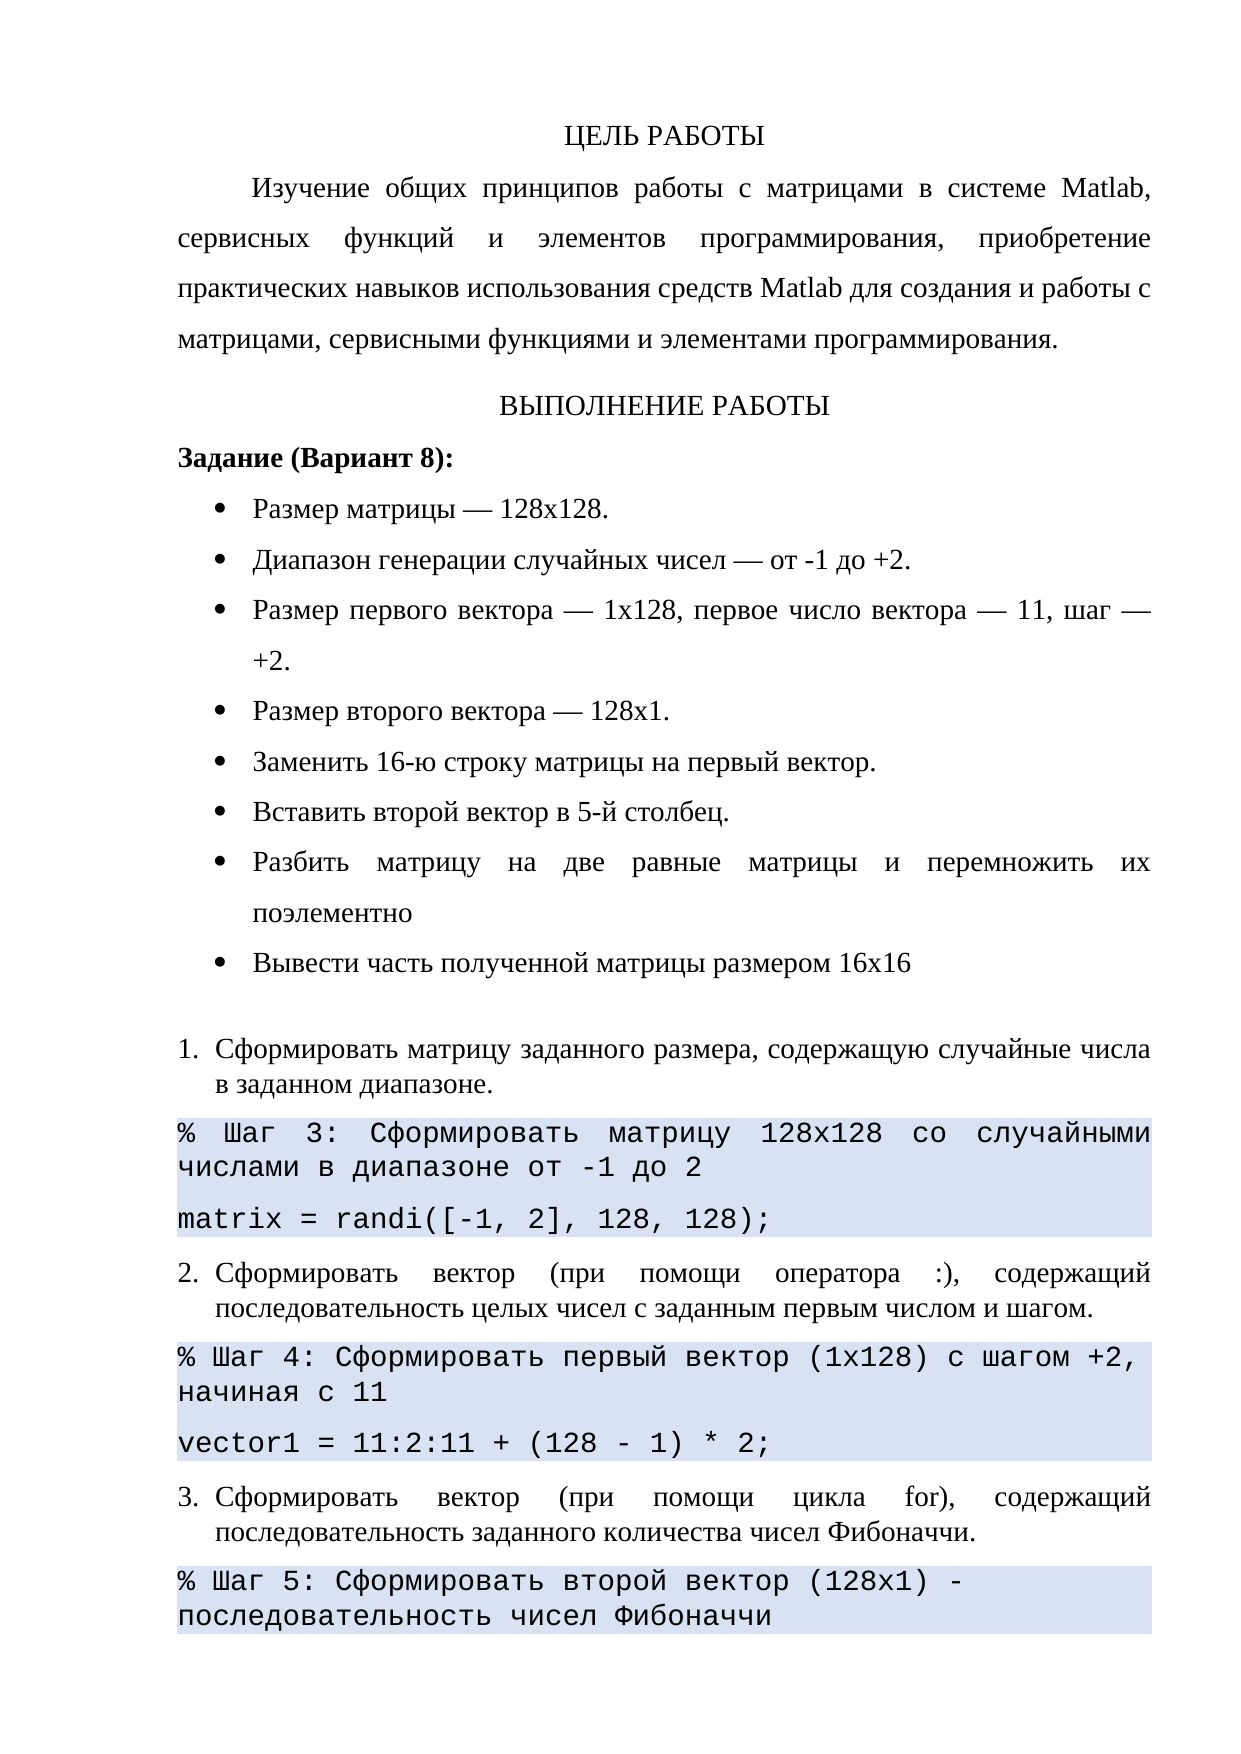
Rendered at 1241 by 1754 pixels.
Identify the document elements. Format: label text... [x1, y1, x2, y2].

list Размер второго вектора — 128x1. [215, 693, 1152, 727]
text matrix = randi([-1, 2], 128, 128); [177, 1204, 1152, 1237]
text ВЫПОЛНЕНИЕ РАБОТЫ [177, 388, 1152, 421]
text Задание (Вариант 8): [177, 440, 1152, 473]
list Заменить 16-ю строку матрицы на первый вектор. [215, 744, 1152, 777]
text % Шаг 4: Сформировать первый вектор (1x128) с шагом +2, начиная с 11 [177, 1342, 1152, 1410]
list Разбить матрицу на две равные матрицы и перемножить их поэлементно [215, 844, 1152, 928]
text % Шаг 5: Сформировать второй вектор (128x1) - последовательность чисел Фибоначчи [177, 1566, 1152, 1634]
list Размер матрицы — 128x128. [215, 492, 1152, 525]
list Сформировать вектор (при помощи цикла for), содержащий последовательность заданного количества чисел Фибоначчи. [177, 1479, 1152, 1548]
text ЦЕЛЬ РАБОТЫ [177, 118, 1152, 152]
list Вывести часть полученной матрицы размером 16x16 [215, 945, 1152, 979]
list Диапазон генерации случайных чисел — от -1 до +2. [215, 542, 1152, 576]
list Вставить второй вектор в 5-й столбец. [215, 794, 1152, 828]
text Изучение общих принципов работы c матрицами в системе Matlab, сервисных функций и элементов программирования, приобретение практических навыков использования средств Matlab для создания и работы с матрицами, сервисными функциями и элементами программирования. [177, 170, 1152, 354]
text % Шаг 3: Сформировать матрицу 128x128 со случайными числами в диапазоне от -1 до 2 [177, 1118, 1152, 1186]
list Размер первого вектора — 1x128, первое число вектора — 11, шаг — +2. [215, 592, 1152, 676]
text vector1 = 11:2:11 + (128 - 1) * 2; [177, 1428, 1152, 1461]
list Сформировать матрицу заданного размера, содержащую случайные числа в заданном диапазоне. [177, 1031, 1152, 1099]
list Сформировать вектор (при помощи оператора :), содержащий последовательность целых чисел с заданным первым числом и шагом. [177, 1255, 1152, 1324]
